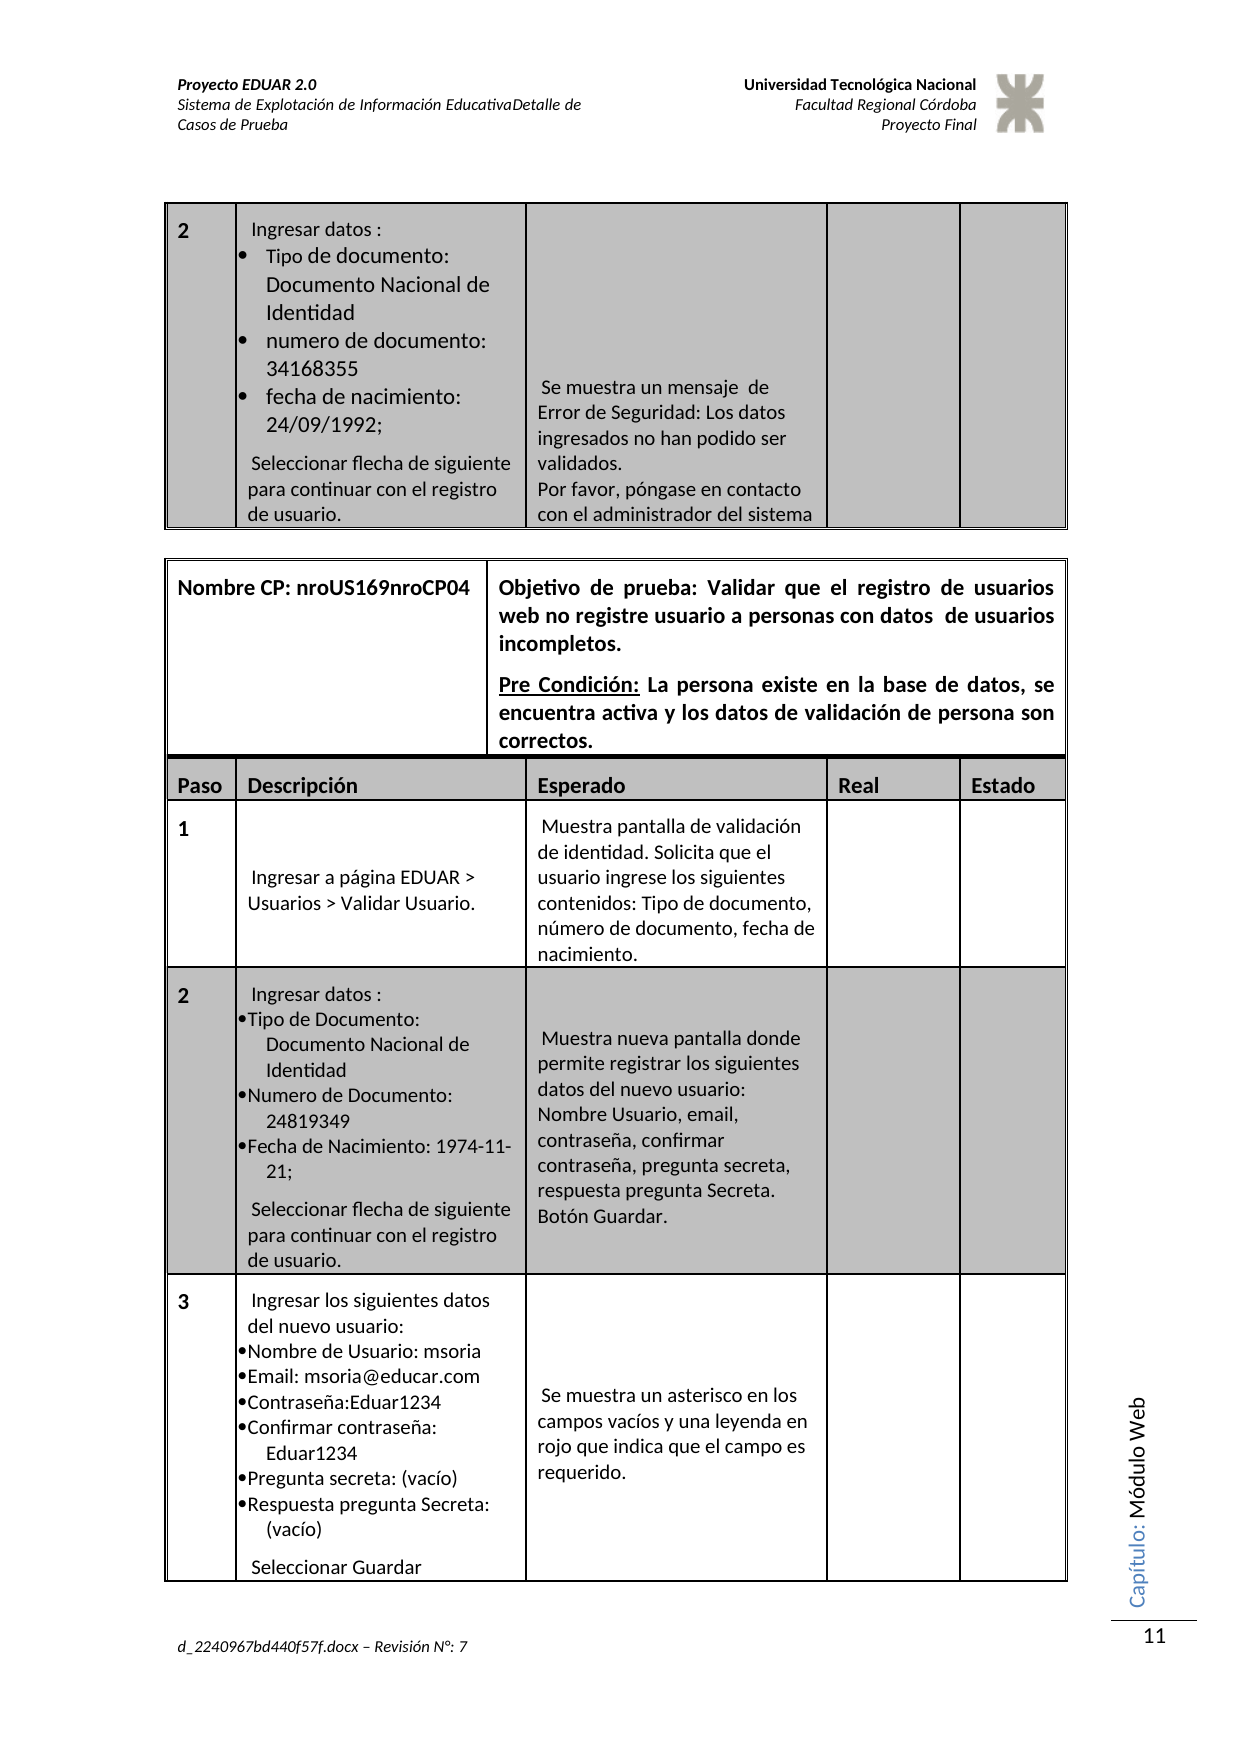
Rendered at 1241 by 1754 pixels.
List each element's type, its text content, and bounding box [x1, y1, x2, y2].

table_header Nombre CP: nroUS169nroCP04 [168, 561, 486, 754]
table_cell [961, 1275, 1065, 1579]
table_cell [828, 968, 959, 1273]
table_cell [961, 968, 1065, 1273]
table_cell 2 [168, 204, 235, 527]
table_cell 3 [168, 1275, 235, 1579]
table_cell Esperado [527, 759, 826, 799]
table_cell Se muestra un mensaje de Error de Seguridad: Los datos ingresados no han podido ser validados. Por favor, póngase en contacto con el administrador del sistema [527, 204, 826, 527]
table_cell Paso [168, 759, 235, 799]
table_header Objetivo de prueba: Validar que el registro de usuarios web no registre usuario a personas con datos de usuarios incompletos. Pre Condición: La persona existe en la base de datos, se encuentra activa y los datos de validación de persona son correctos. [488, 561, 1065, 754]
table_cell Muestra pantalla de validación de identidad. Solicita que el usuario ingrese los siguientes contenidos: Tipo de documento, número de documento, fecha de nacimiento. [527, 801, 826, 966]
table_cell Muestra nueva pantalla donde permite registrar los siguientes datos del nuevo usuario: Nombre Usuario, email, contraseña, confirmar contraseña, pregunta secreta, respuesta pregunta Secreta. Botón Guardar. [527, 968, 826, 1273]
table_cell Descripción [237, 759, 525, 799]
table_cell Se muestra un asterisco en los campos vacíos y una leyenda en rojo que indica que el campo es requerido. [527, 1275, 826, 1579]
table_cell [828, 204, 959, 527]
table_cell [961, 204, 1065, 527]
table_cell Ingresar datos : Tipo de documento: Documento Nacional de Identidad numero de documento: 34168355 fecha de nacimiento: 24/09/1992; Seleccionar flecha de siguiente para continuar con el registro de usuario. [237, 204, 525, 527]
table_cell Ingresar los siguientes datos del nuevo usuario: Nombre de Usuario: msoria Email: msoria@educar.com Contraseña:Eduar1234 Confirmar contraseña: Eduar1234 Pregunta secreta: (vacío) Respuesta pregunta Secreta: (vacío) Seleccionar Guardar [237, 1275, 525, 1579]
table_cell [961, 801, 1065, 966]
table_cell Ingresar a página EDUAR > Usuarios > Validar Usuario. [237, 801, 525, 966]
table_cell Real [828, 759, 959, 799]
table_cell [828, 801, 959, 966]
table_cell 2 [168, 968, 235, 1273]
table_cell Ingresar datos : Tipo de Documento: Documento Nacional de Identidad Numero de Documento: 24819349 Fecha de Nacimiento: 1974-11-21; Seleccionar flecha de siguiente para continuar con el registro de usuario. [237, 968, 525, 1273]
table_cell Estado [961, 759, 1065, 799]
table_cell 1 [168, 801, 235, 966]
table_cell [828, 1275, 959, 1579]
